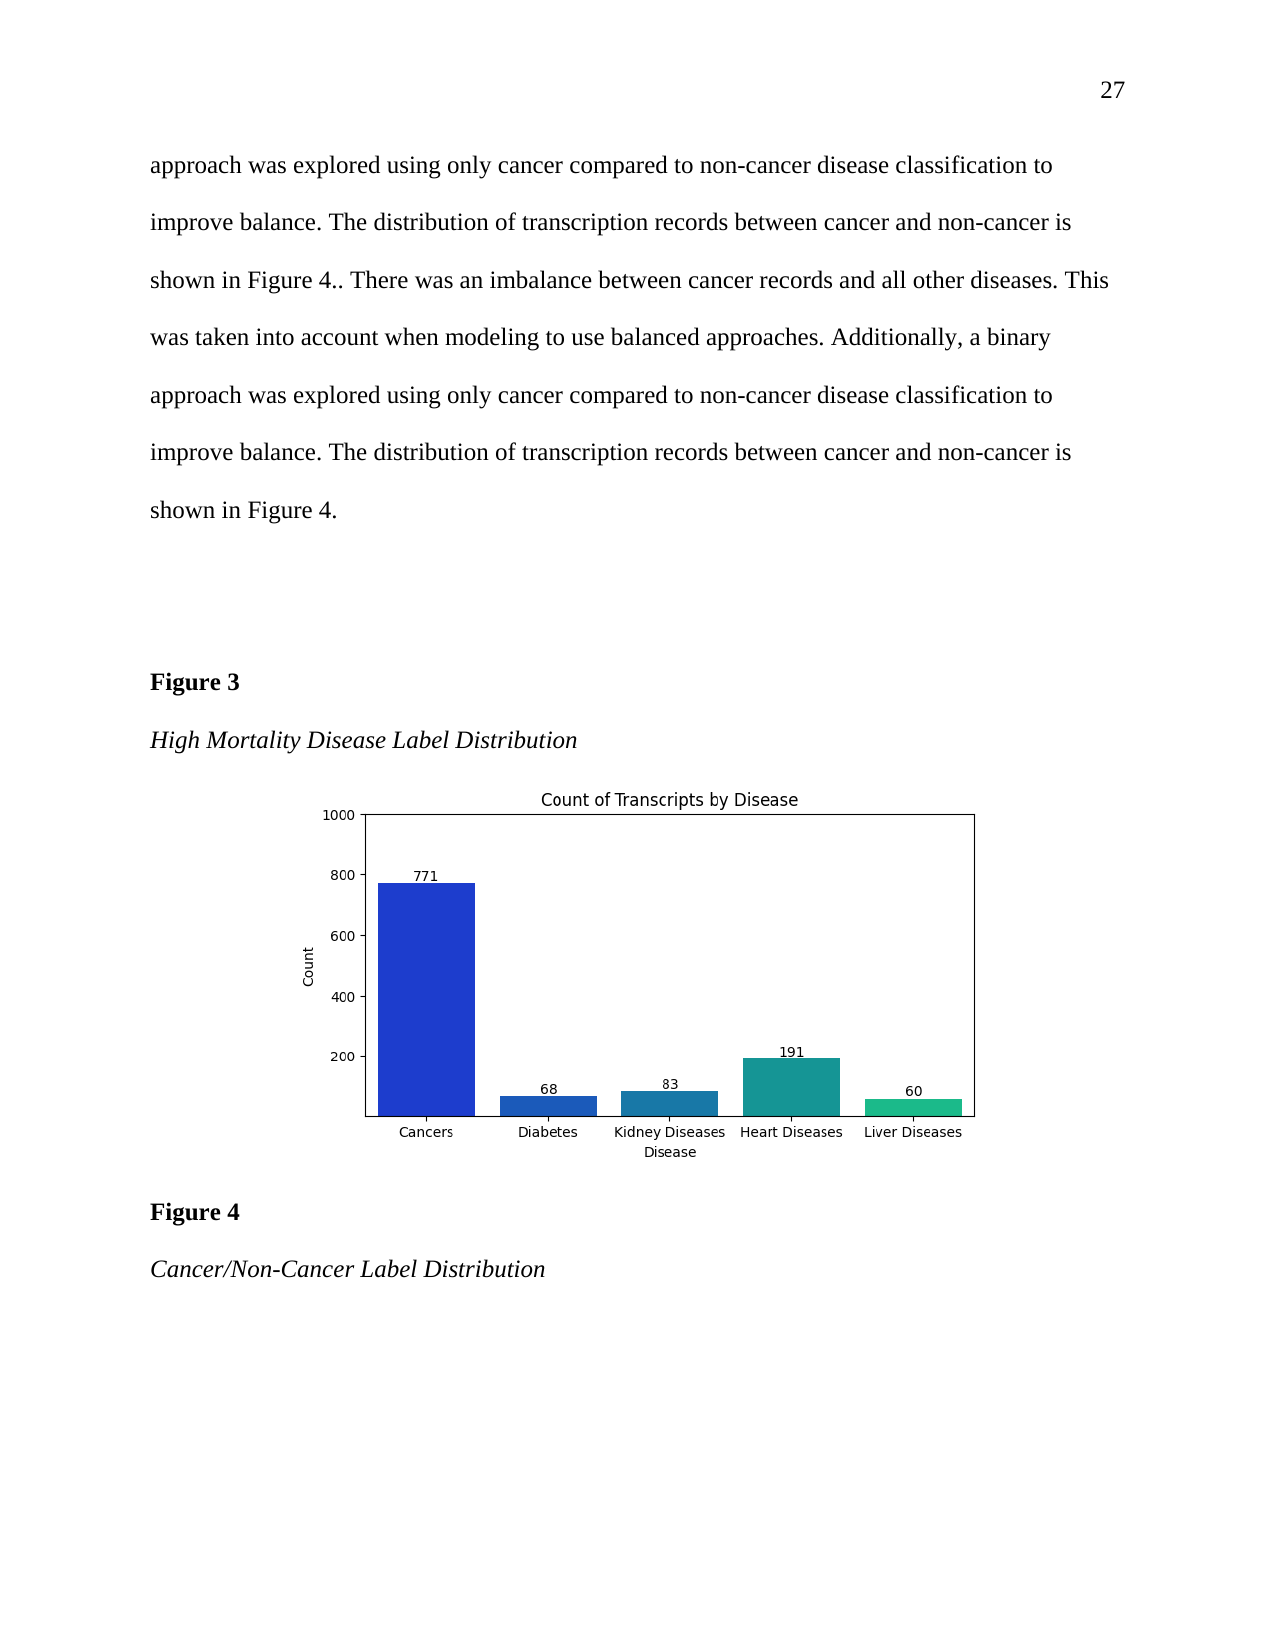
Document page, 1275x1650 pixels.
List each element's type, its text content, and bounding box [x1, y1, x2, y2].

text Figure 4 Cancer/Non-Cancer Label Distribution [150, 1197, 1125, 1283]
text Figure 3 High Mortality Disease Label Distribution [150, 667, 1125, 754]
picture [292, 782, 983, 1168]
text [150, 150, 1125, 524]
